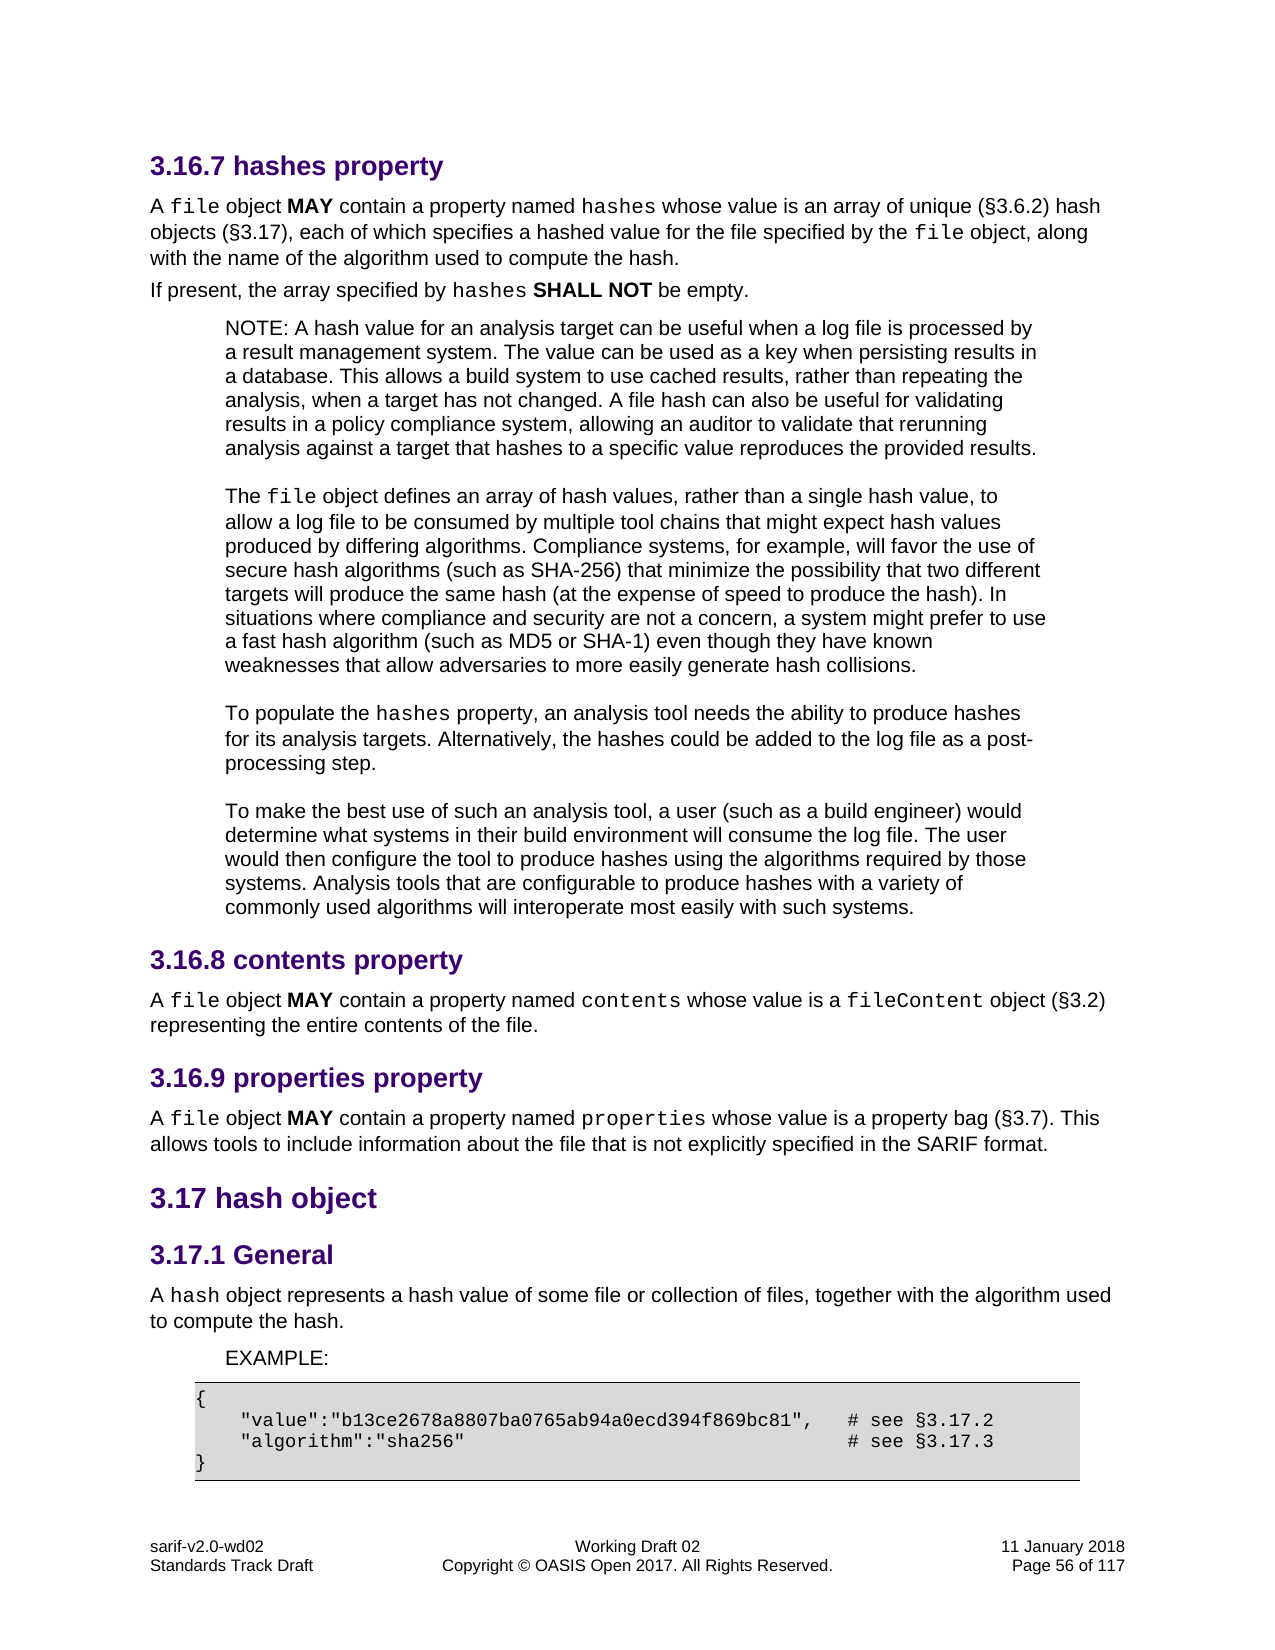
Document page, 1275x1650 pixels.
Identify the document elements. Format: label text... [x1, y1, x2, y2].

subtitle hash object [150, 1181, 1125, 1214]
text { [195, 1383, 1080, 1403]
text "value":"b13ce2678a8807ba0765ab94a0ecd394f869bc81", # see §3.17.2 [195, 1403, 1080, 1424]
subtitle hashes property [150, 150, 1125, 181]
text A hash object represents a hash value of some file or collection of files, together with the algorithm used to compute the hash. [150, 1283, 1125, 1333]
subtitle properties property [150, 1062, 1125, 1093]
text A file object MAY contain a property named hashes whose value is an array of unique (§3.6.2) hash objects (§3.17), each of which specifies a hashed value for the file specified by the file object, along with the name of the algorithm used to compute the hash. [150, 194, 1125, 269]
subtitle contents property [150, 944, 1125, 975]
text A file object MAY contain a property named contents whose value is a fileContent object (§3.2) representing the entire contents of the file. [150, 987, 1125, 1037]
subtitle General [150, 1239, 1125, 1271]
text } [195, 1446, 1080, 1480]
text A file object MAY contain a property named properties whose value is a property bag (§3.7). This allows tools to include information about the file that is not explicitly specified in the SARIF format. [150, 1106, 1125, 1156]
text NOTE: A hash value for an analysis target can be useful when a log file is processed by a result management system. The value can be used as a key when persisting results in a database. This allows a build system to use cached results, rather than repeating the analysis, when a target has not changed. A file hash can also be useful for validating results in a policy compliance system, allowing an auditor to validate that rerunning analysis against a target that hashes to a specific value reproduces the provided results. The file object defines an array of hash values, rather than a single hash value, to allow a log file to be consumed by multiple tool chains that might expect hash values produced by differing algorithms. Compliance systems, for example, will favor the use of secure hash algorithms (such as SHA-256) that minimize the possibility that two different targets will produce the same hash (at the expense of speed to produce the hash). In situations where compliance and security are not a concern, a system might prefer to use a fast hash algorithm (such as MD5 or SHA-1) even though they have known weaknesses that allow adversaries to more easily generate hash collisions. To populate the hashes property, an analysis tool needs the ability to produce hashes for its analysis targets. Alternatively, the hashes could be added to the log file as a post-processing step. To make the best use of such an analysis tool, a user (such as a build engineer) would determine what systems in their build environment will consume the log file. The user would then configure the tool to produce hashes using the algorithms required by those systems. Analysis tools that are configurable to produce hashes with a variety of commonly used algorithms will interoperate most easily with such systems. [225, 316, 1050, 919]
text If present, the array specified by hashes SHALL NOT be empty. [150, 278, 1125, 303]
text "algorithm":"sha256" # see §3.17.3 [195, 1424, 1080, 1446]
text EXAMPLE: [225, 1345, 1050, 1369]
